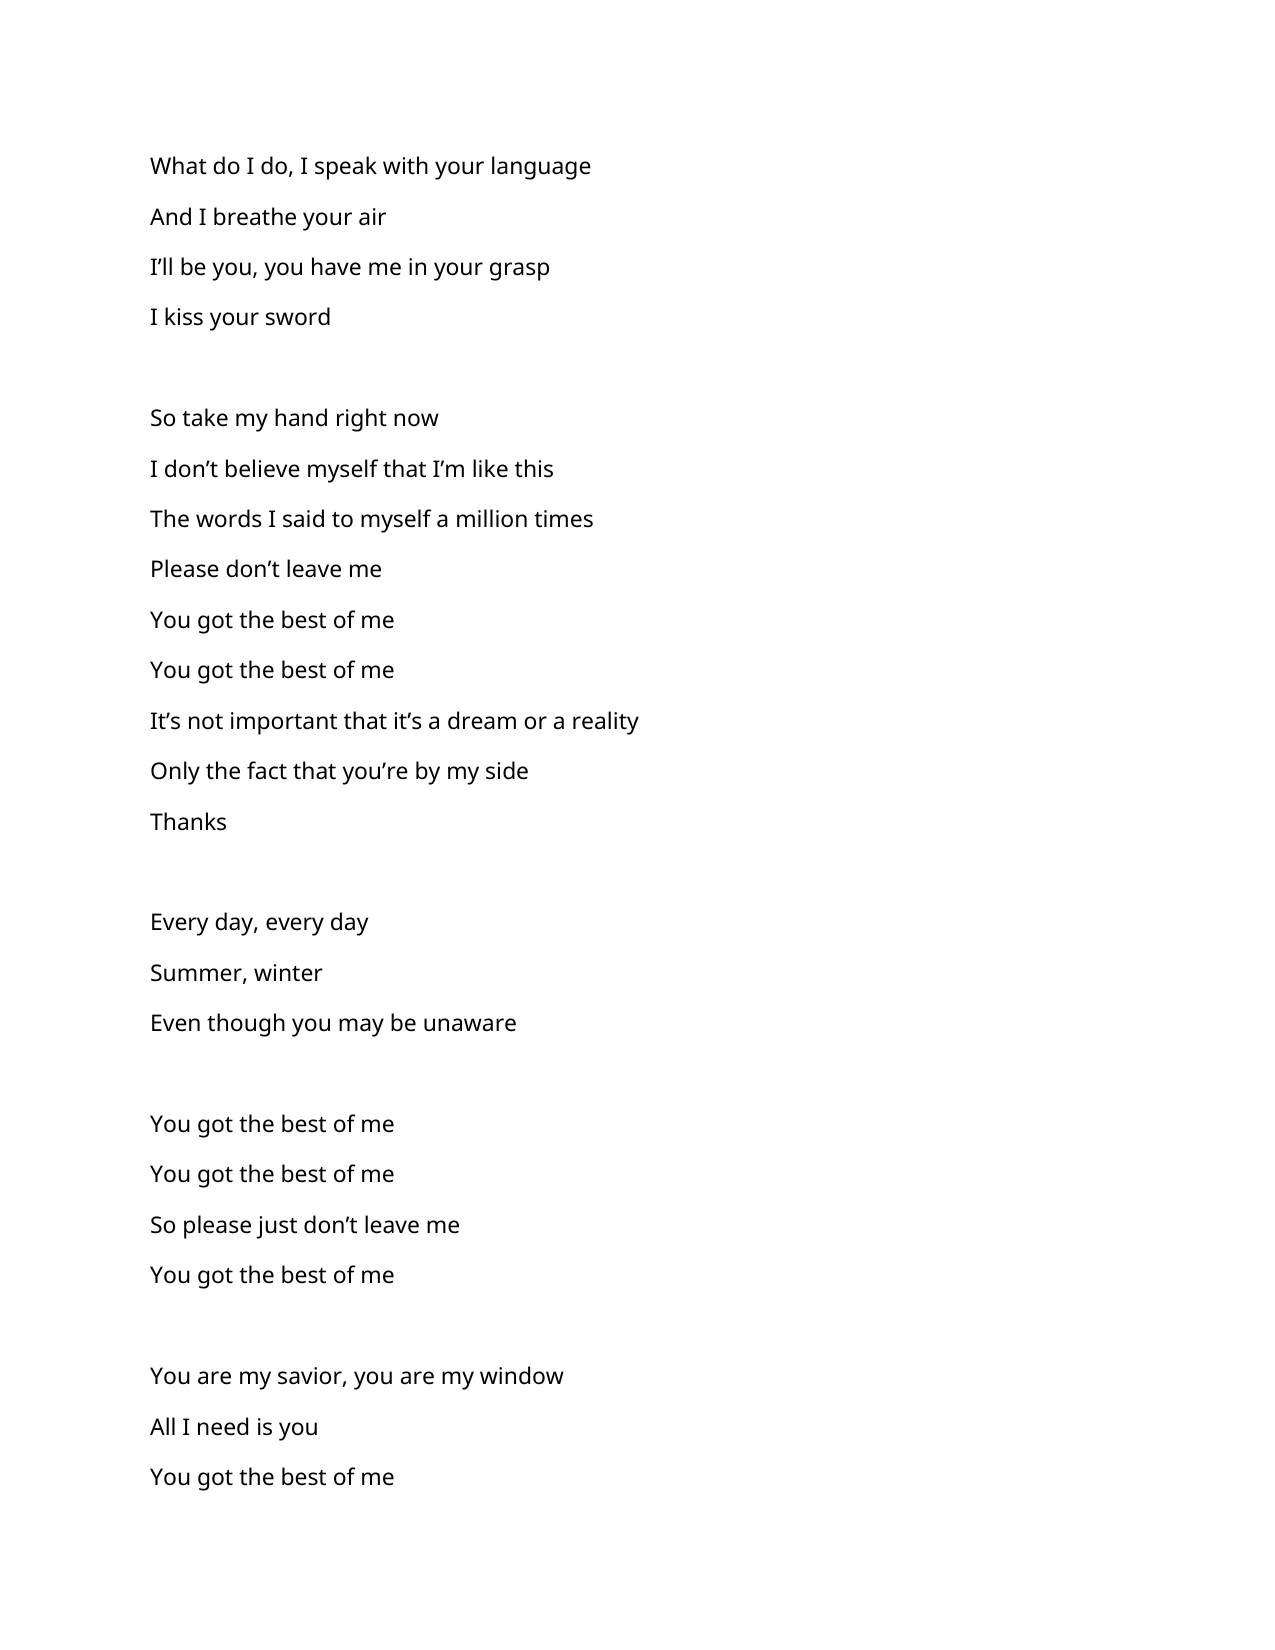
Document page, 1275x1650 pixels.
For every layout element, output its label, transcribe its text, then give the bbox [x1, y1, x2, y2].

text It’s not important that it’s a dream or a reality [150, 704, 1125, 736]
text I’ll be you, you have me in your grasp [150, 251, 1125, 282]
text So please just don’t leave me [150, 1209, 1125, 1240]
text You got the best of me [150, 1158, 1125, 1189]
text Only the fact that you’re by my side [150, 755, 1125, 786]
text Please don’t leave me [150, 553, 1125, 584]
text So take my hand right now [150, 402, 1125, 433]
text You are my savior, you are my window [150, 1360, 1125, 1391]
text You got the best of me [150, 654, 1125, 685]
text And I breathe your air [150, 200, 1125, 232]
text What do I do, I speak with your language [150, 150, 1125, 181]
text Every day, every day [150, 906, 1125, 937]
text Thanks [150, 805, 1125, 837]
text All I need is you [150, 1410, 1125, 1442]
text I kiss your sword [150, 301, 1125, 332]
text Summer, winter [150, 957, 1125, 988]
text You got the best of me [150, 1108, 1125, 1139]
text The words I said to myself a million times [150, 503, 1125, 534]
text Even though you may be unaware [150, 1007, 1125, 1038]
text I don’t believe myself that I’m like this [150, 452, 1125, 484]
text You got the best of me [150, 1259, 1125, 1290]
text You got the best of me [150, 1461, 1125, 1492]
text You got the best of me [150, 604, 1125, 635]
